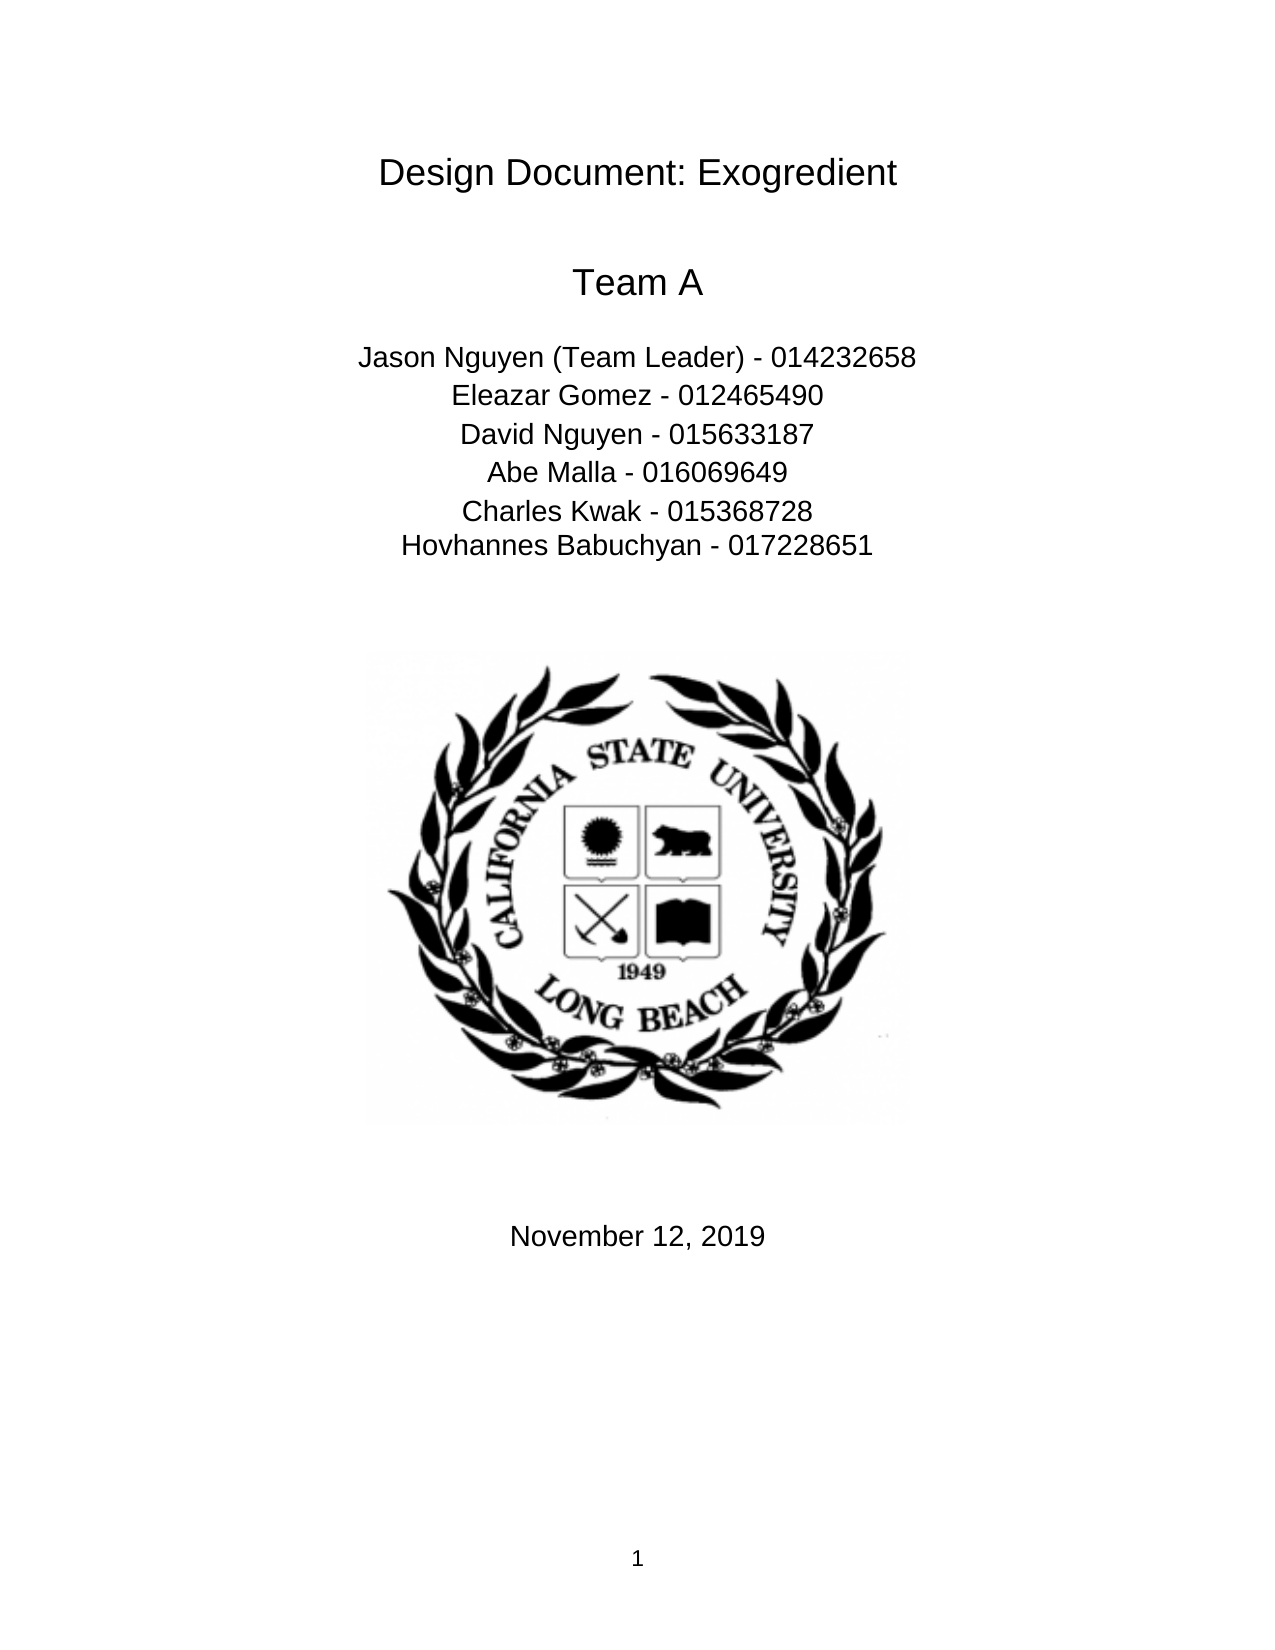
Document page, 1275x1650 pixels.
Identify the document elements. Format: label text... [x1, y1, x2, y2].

text Charles Kwak - 015368728 [150, 494, 1125, 527]
text November 12, 2019 [150, 1219, 1125, 1252]
text David Nguyen - 015633187 [150, 417, 1125, 450]
text Jason Nguyen (Team Leader) - 014232658 [150, 340, 1125, 373]
text Eleazar Gomez - 012465490 [150, 378, 1125, 412]
text Team A [150, 260, 1125, 303]
picture [365, 651, 910, 1125]
text Hovhannes Babuchyan - 017228651 [150, 527, 1125, 561]
text Design Document: Exogredient [150, 150, 1125, 193]
text Abe Malla - 016069649 [150, 455, 1125, 489]
